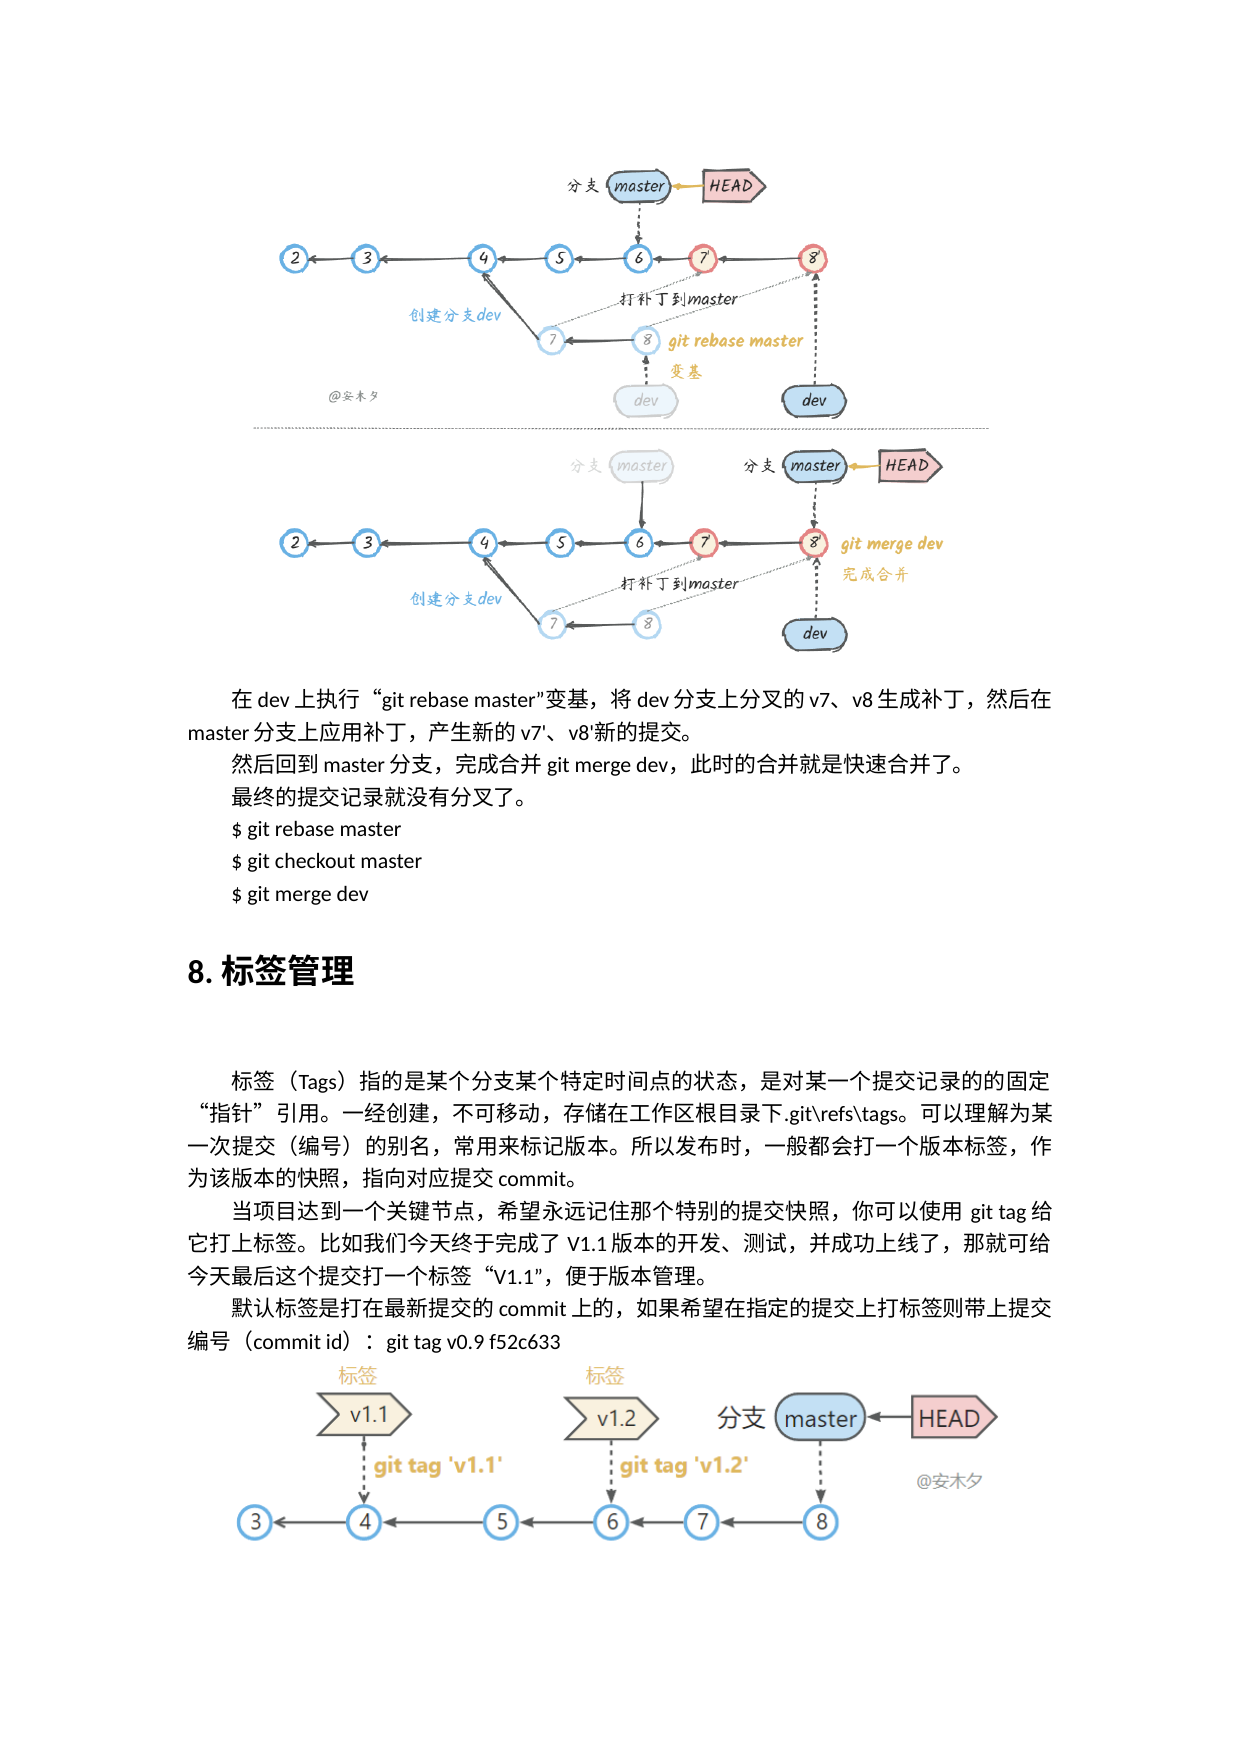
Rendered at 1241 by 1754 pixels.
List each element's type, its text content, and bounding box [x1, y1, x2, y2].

subtitle 标签管理 [187, 937, 1053, 1002]
text $ git rebase master [187, 812, 1053, 844]
text 在dev上执行“git rebase master”变基，将dev分支上分叉的v7、v8生成补丁，然后在master分支上应用补丁，产生新的v7'、v8'新的提交。 [187, 682, 1053, 747]
text 默认标签是打在最新提交的commit上的，如果希望在指定的提交上打标签则带上提交编号（commit id）：git tag v0.9 f52c633 [187, 1291, 1053, 1356]
text 最终的提交记录就没有分叉了。 [187, 779, 1053, 812]
text 标签（Tags）指的是某个分支某个特定时间点的状态，是对某一个提交记录的的固定“指针”引用。一经创建，不可移动，存储在工作区根目录下.git\refs\tags。可以理解为某一次提交（编号）的别名，常用来标记版本。所以发布时，一般都会打一个版本标签，作为该版本的快照，指向对应提交commit。 [187, 1063, 1053, 1193]
picture [243, 162, 997, 673]
text 当项目达到一个关键节点，希望永远记住那个特别的提交快照，你可以使用 git tag给它打上标签。比如我们今天终于完成了V1.1版本的开发、测试，并成功上线了，那就可给今天最后这个提交打一个标签“V1.1”，便于版本管理。 [187, 1193, 1053, 1291]
text 然后回到master分支，完成合并git merge dev，此时的合并就是快速合并了。 [187, 747, 1053, 779]
picture [231, 1355, 1010, 1568]
text $ git checkout master [187, 844, 1053, 877]
text $ git merge dev [187, 877, 1053, 909]
